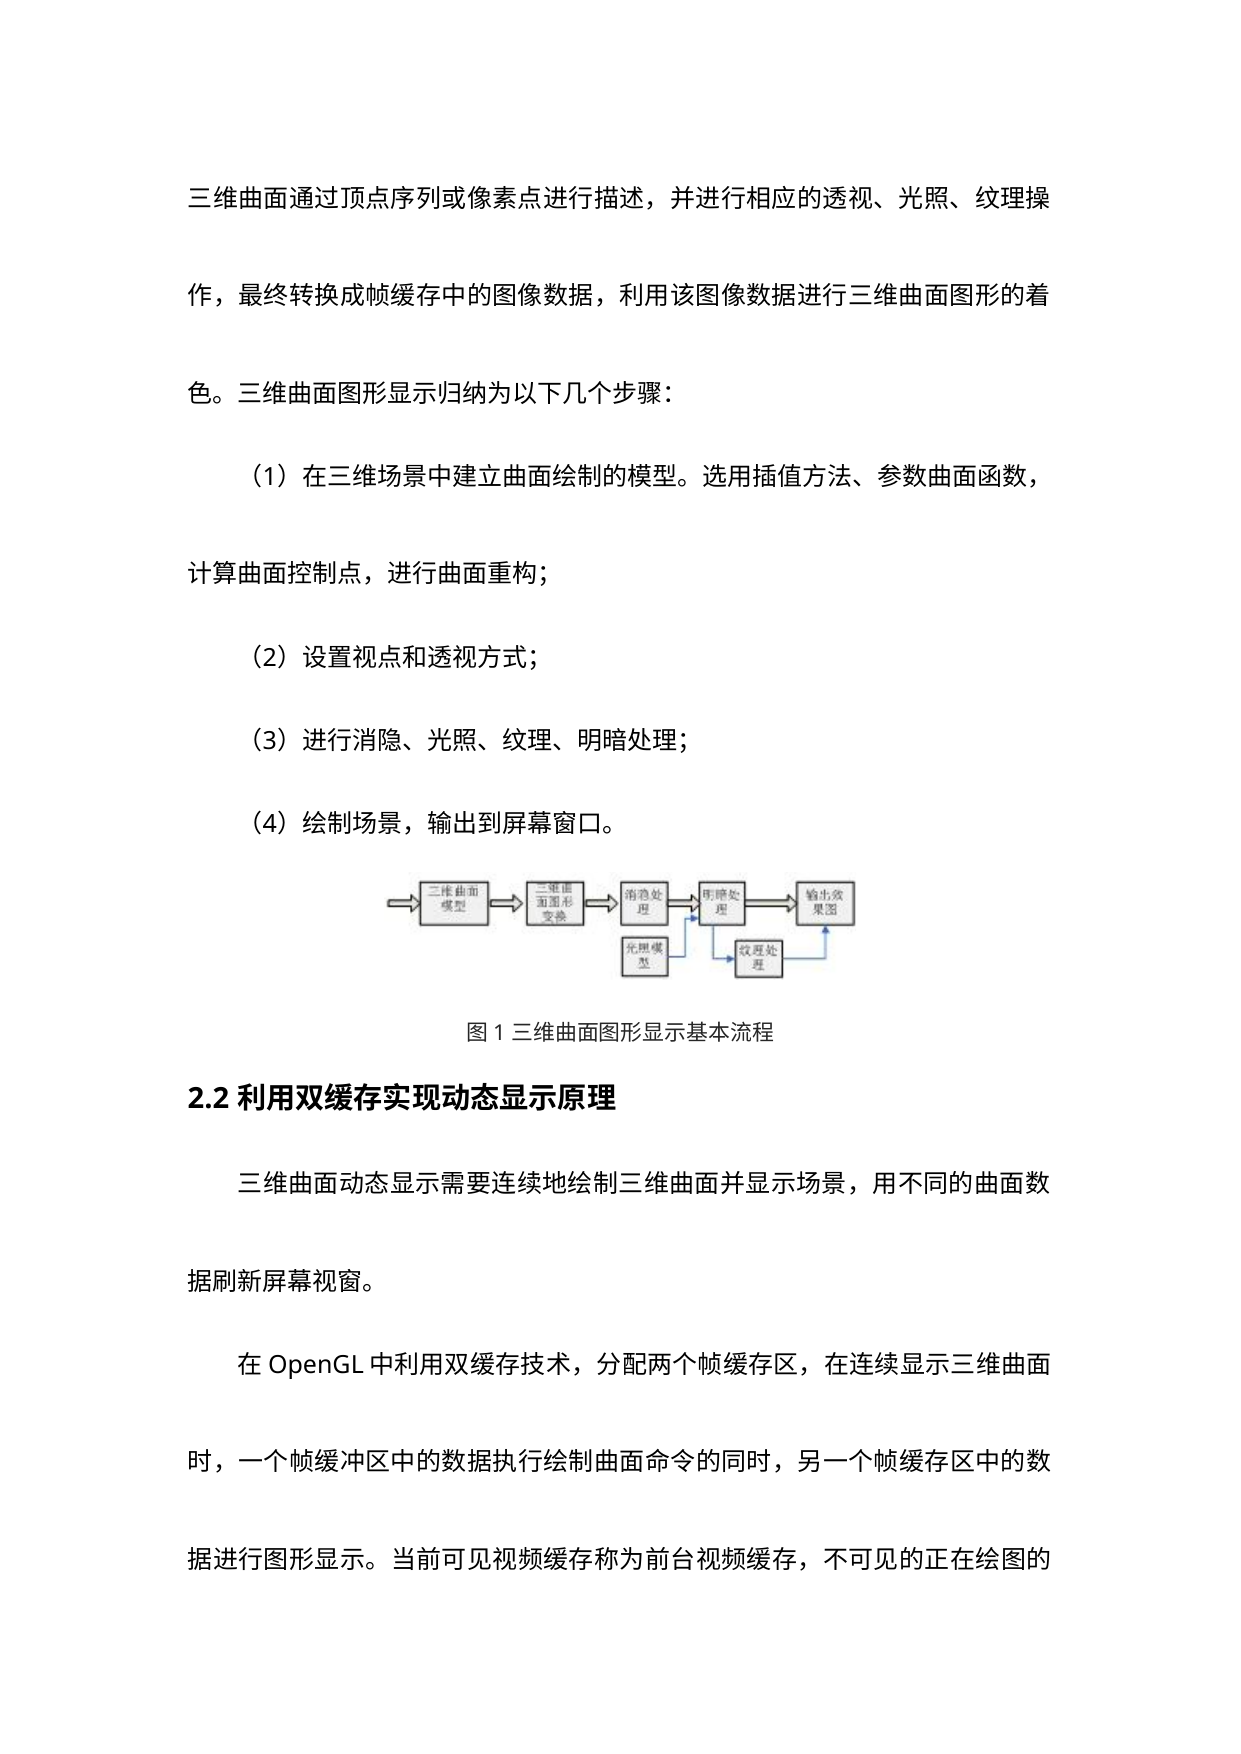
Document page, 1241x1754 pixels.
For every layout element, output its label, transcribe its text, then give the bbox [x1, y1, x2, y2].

text （3）进行消隐、光照、纹理、明暗处理； [187, 706, 1053, 771]
picture [384, 872, 857, 980]
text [187, 164, 1053, 424]
text （2）设置视点和透视方式； [187, 623, 1053, 688]
text 图1 三维曲面图形显示基本流程 [187, 1014, 1053, 1047]
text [187, 1330, 1053, 1590]
text （1）在三维场景中建立曲面绘制的模型。选用插值方法、参数曲面函数，计算曲面控制点，进行曲面重构； [187, 442, 1053, 604]
text 三维曲面动态显示需要连续地绘制三维曲面并显示场景，用不同的曲面数据刷新屏幕视窗。 [187, 1149, 1053, 1312]
subtitle 2.2 利用双缓存实现动态显示原理 [187, 1063, 1053, 1128]
text （4）绘制场景，输出到屏幕窗口。 [187, 789, 1053, 854]
